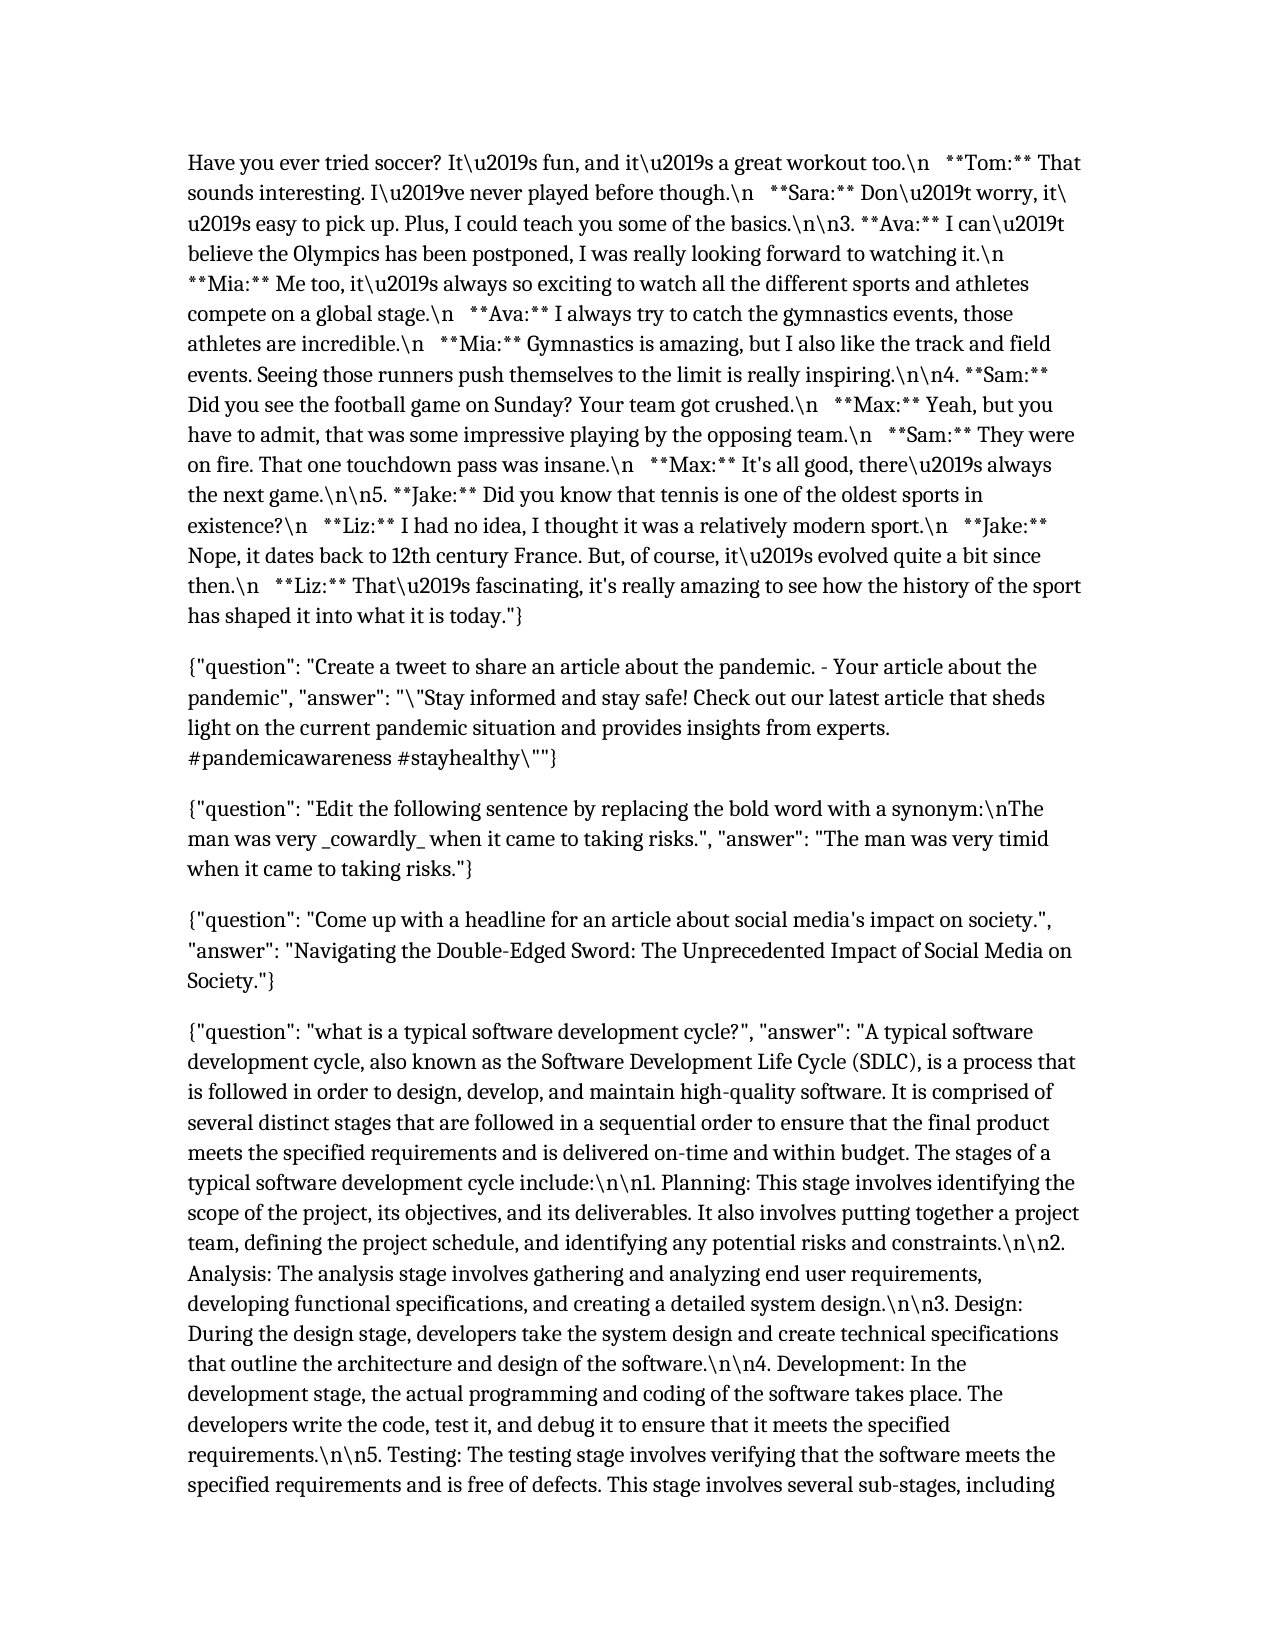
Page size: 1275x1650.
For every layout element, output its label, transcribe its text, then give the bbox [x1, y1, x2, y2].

text {"question": "Edit the following sentence by replacing the bold word with a synonym:\nThe man was very _cowardly_ when it came to taking risks.", "answer": "The man was very timid when it came to taking risks."} [187, 796, 1087, 883]
text {"question": "Create a tweet to share an article about the pandemic. - Your article about the pandemic", "answer": "\"Stay informed and stay safe! Check out our latest article that sheds light on the current pandemic situation and provides insights from experts. #pandemicawareness #stayhealthy\""} [187, 654, 1087, 771]
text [187, 1019, 1087, 1498]
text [187, 150, 1087, 629]
text {"question": "Come up with a headline for an article about social media's impact on society.", "answer": "Navigating the Double-Edged Sword: The Unprecedented Impact of Social Media on Society."} [187, 907, 1087, 994]
